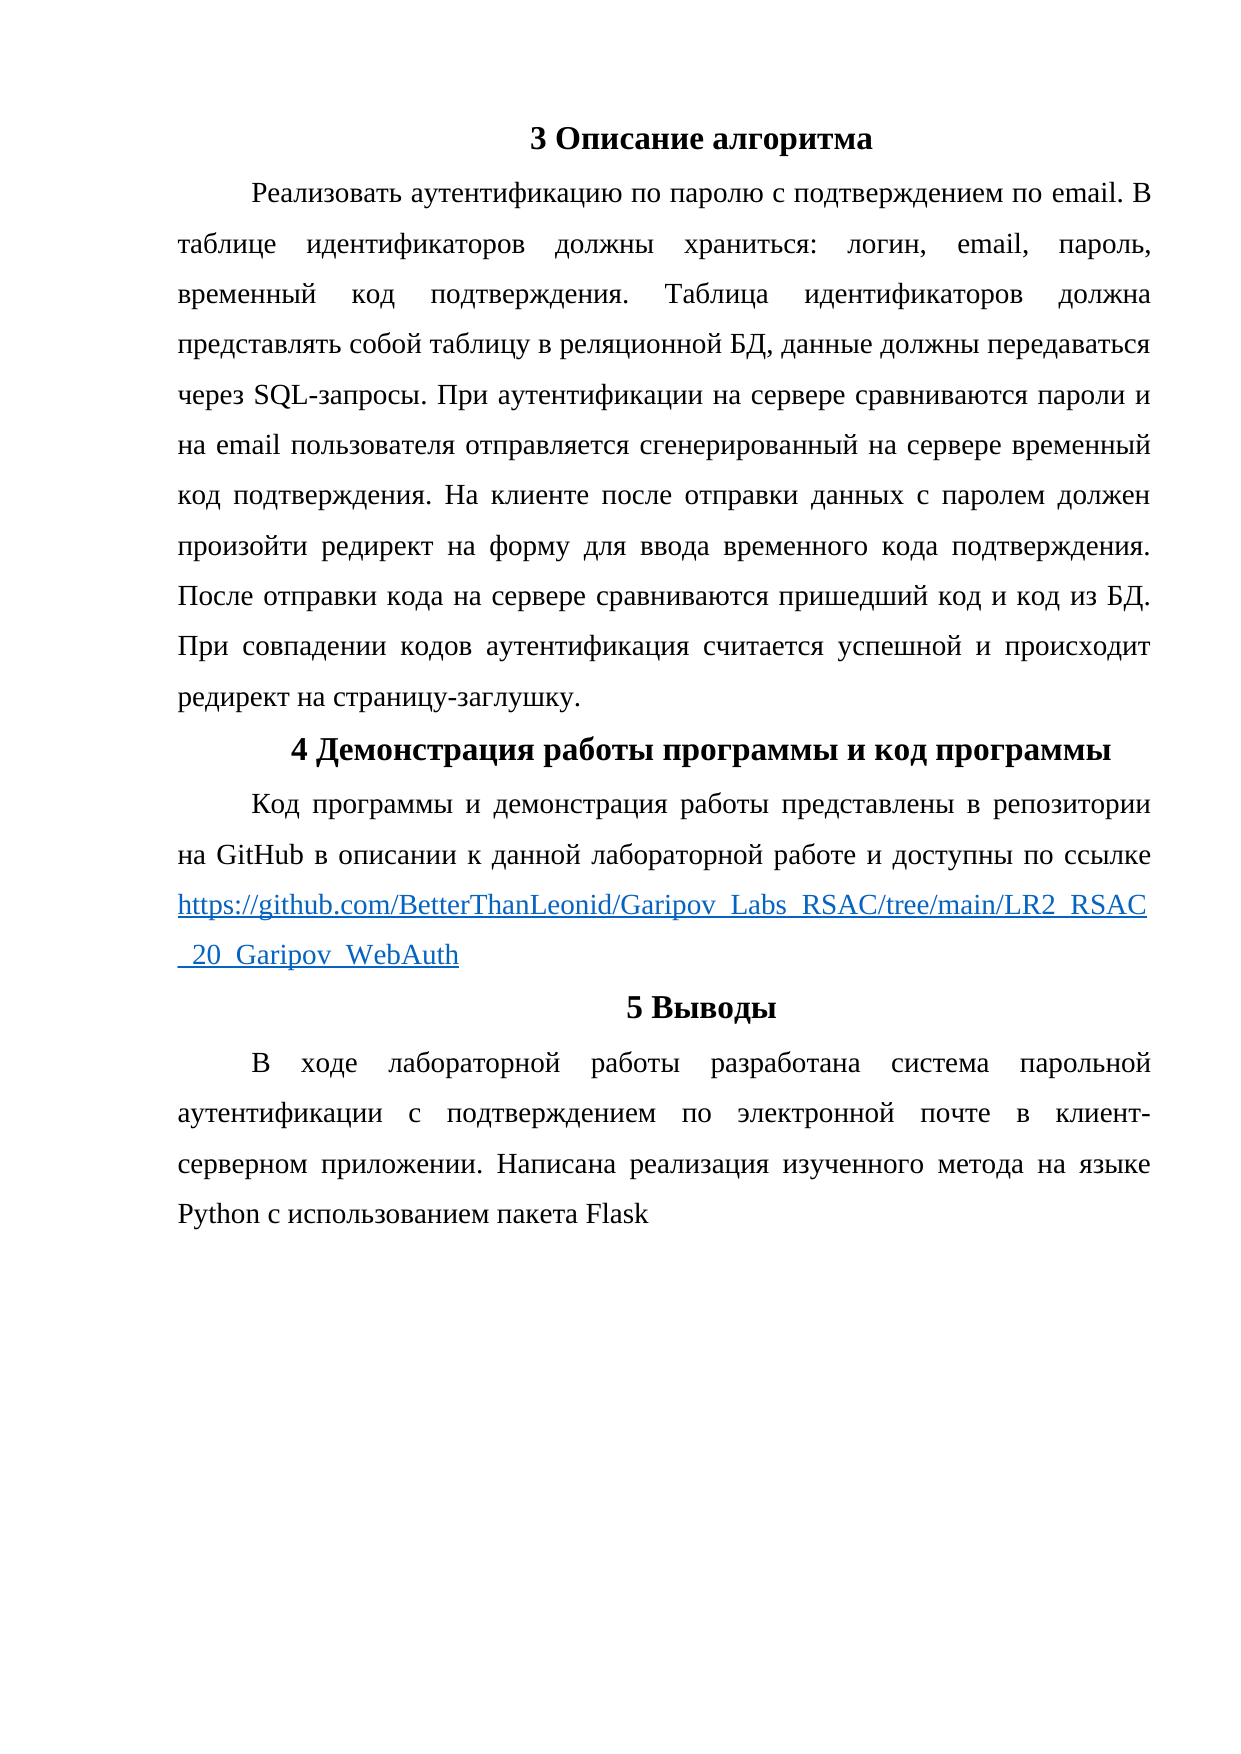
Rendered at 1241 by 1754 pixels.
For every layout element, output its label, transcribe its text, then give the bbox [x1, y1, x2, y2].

text Реализовать аутентификацию по паролю с подтверждением по email. В таблице идентификаторов должны храниться: логин, email, пароль, временный код подтверждения. Таблица идентификаторов должна представлять собой таблицу в реляционной БД, данные должны передаваться через SQL-запросы. При аутентификации на сервере сравниваются пароли и на email пользователя отправляется сгенерированный на сервере временный код подтверждения. На клиенте после отправки данных с паролем должен произойти редирект на форму для ввода временного кода подтверждения. После отправки кода на сервере сравниваются пришедший код и код из БД. При совпадении кодов аутентификация считается успешной и происходит редирект на страницу-заглушку. [177, 176, 1152, 712]
text В ходе лабораторной работы разработана система парольной аутентификации с подтверждением по электронной почте в клиент-серверном приложении. Написана реализация изученного метода на языке Python с использованием пакета Flask [177, 1045, 1152, 1230]
text Код программы и демонстрация работы представлены в репозитории на GitHub в описании к данной лабораторной работе и доступны по ссылке https://github.com/BetterThanLeonid/Garipov_Labs_RSAC/tree/main/LR2_RSAC_20_Garipov_WebAuth [177, 787, 1152, 971]
text Выводы [177, 988, 1152, 1026]
text Описание алгоритма [177, 118, 1152, 156]
text Демонстрация работы программы и код программы [177, 729, 1152, 767]
